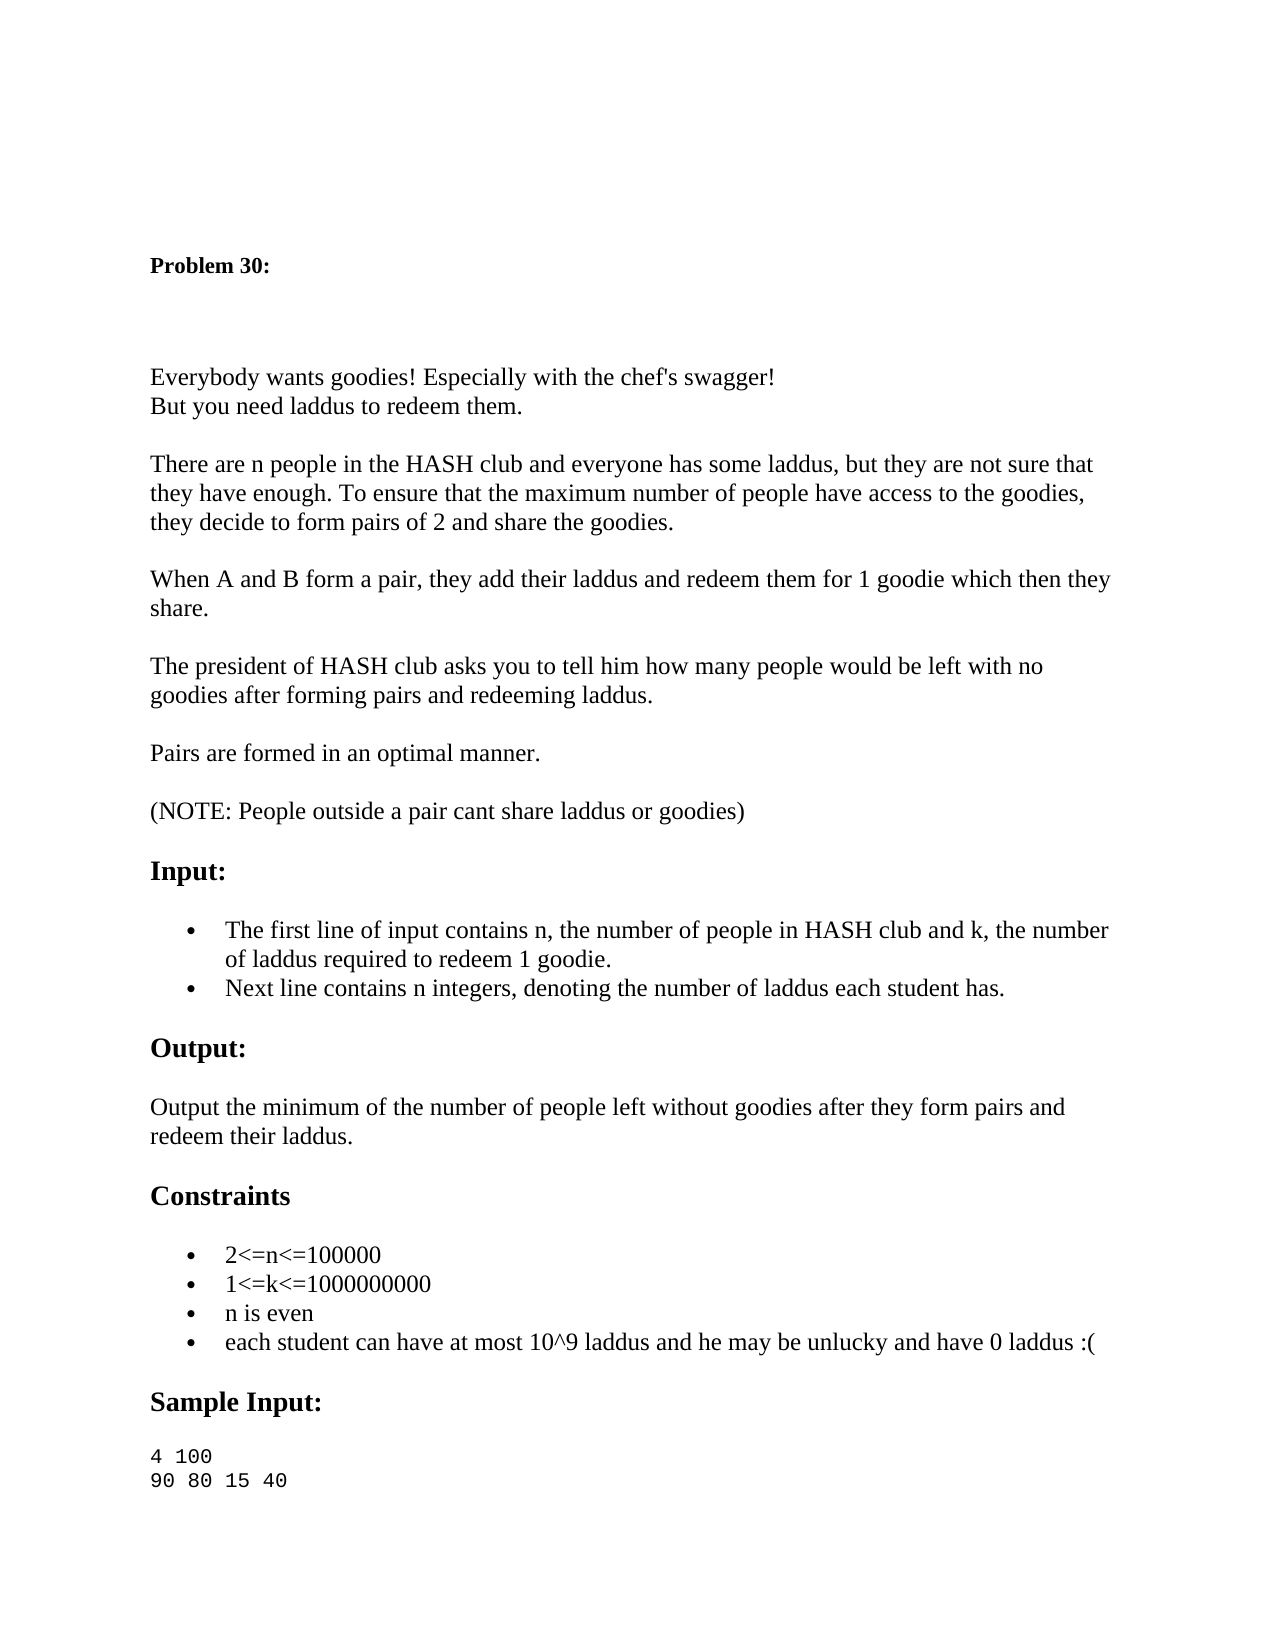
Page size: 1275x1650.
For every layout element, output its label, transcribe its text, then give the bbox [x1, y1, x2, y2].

text Everybody wants goodies! Especially with the chef's swagger! But you need laddus to redeem them. [150, 362, 1125, 420]
text Output: [150, 1031, 1125, 1063]
text Problem 30: [150, 252, 1125, 278]
text 90 80 15 40 [150, 1470, 1125, 1493]
list 1<=k<=1000000000 [187, 1269, 1125, 1298]
list n is even [187, 1298, 1125, 1327]
text Pairs are formed in an optimal manner. [150, 738, 1125, 767]
text 4 100 [150, 1446, 1125, 1470]
text Output the minimum of the number of people left without goodies after they form pairs and redeem their laddus. [150, 1092, 1125, 1150]
list each student can have at most 10^9 laddus and he may be unlucky and have 0 laddus :( [187, 1327, 1125, 1356]
list The first line of input contains n, the number of people in HASH club and k, the number of laddus required to redeem 1 goodie. [187, 915, 1125, 973]
text (NOTE: People outside a pair cant share laddus or goodies) [150, 796, 1125, 824]
text Constraints [150, 1179, 1125, 1211]
text There are n people in the HASH club and everyone has some laddus, but they are not sure that they have enough. To ensure that the maximum number of people have access to the goodies, they decide to form pairs of 2 and share the goodies. [150, 449, 1125, 535]
text Sample Input: [150, 1385, 1125, 1417]
list Next line contains n integers, denoting the number of laddus each student has. [187, 973, 1125, 1002]
text Input: [150, 854, 1125, 886]
text The president of HASH club asks you to tell him how many people would be left with no goodies after forming pairs and redeeming laddus. [150, 651, 1125, 709]
list 2<=n<=100000 [187, 1241, 1125, 1269]
text When A and B form a pair, they add their laddus and redeem them for 1 goodie which then they share. [150, 564, 1125, 622]
